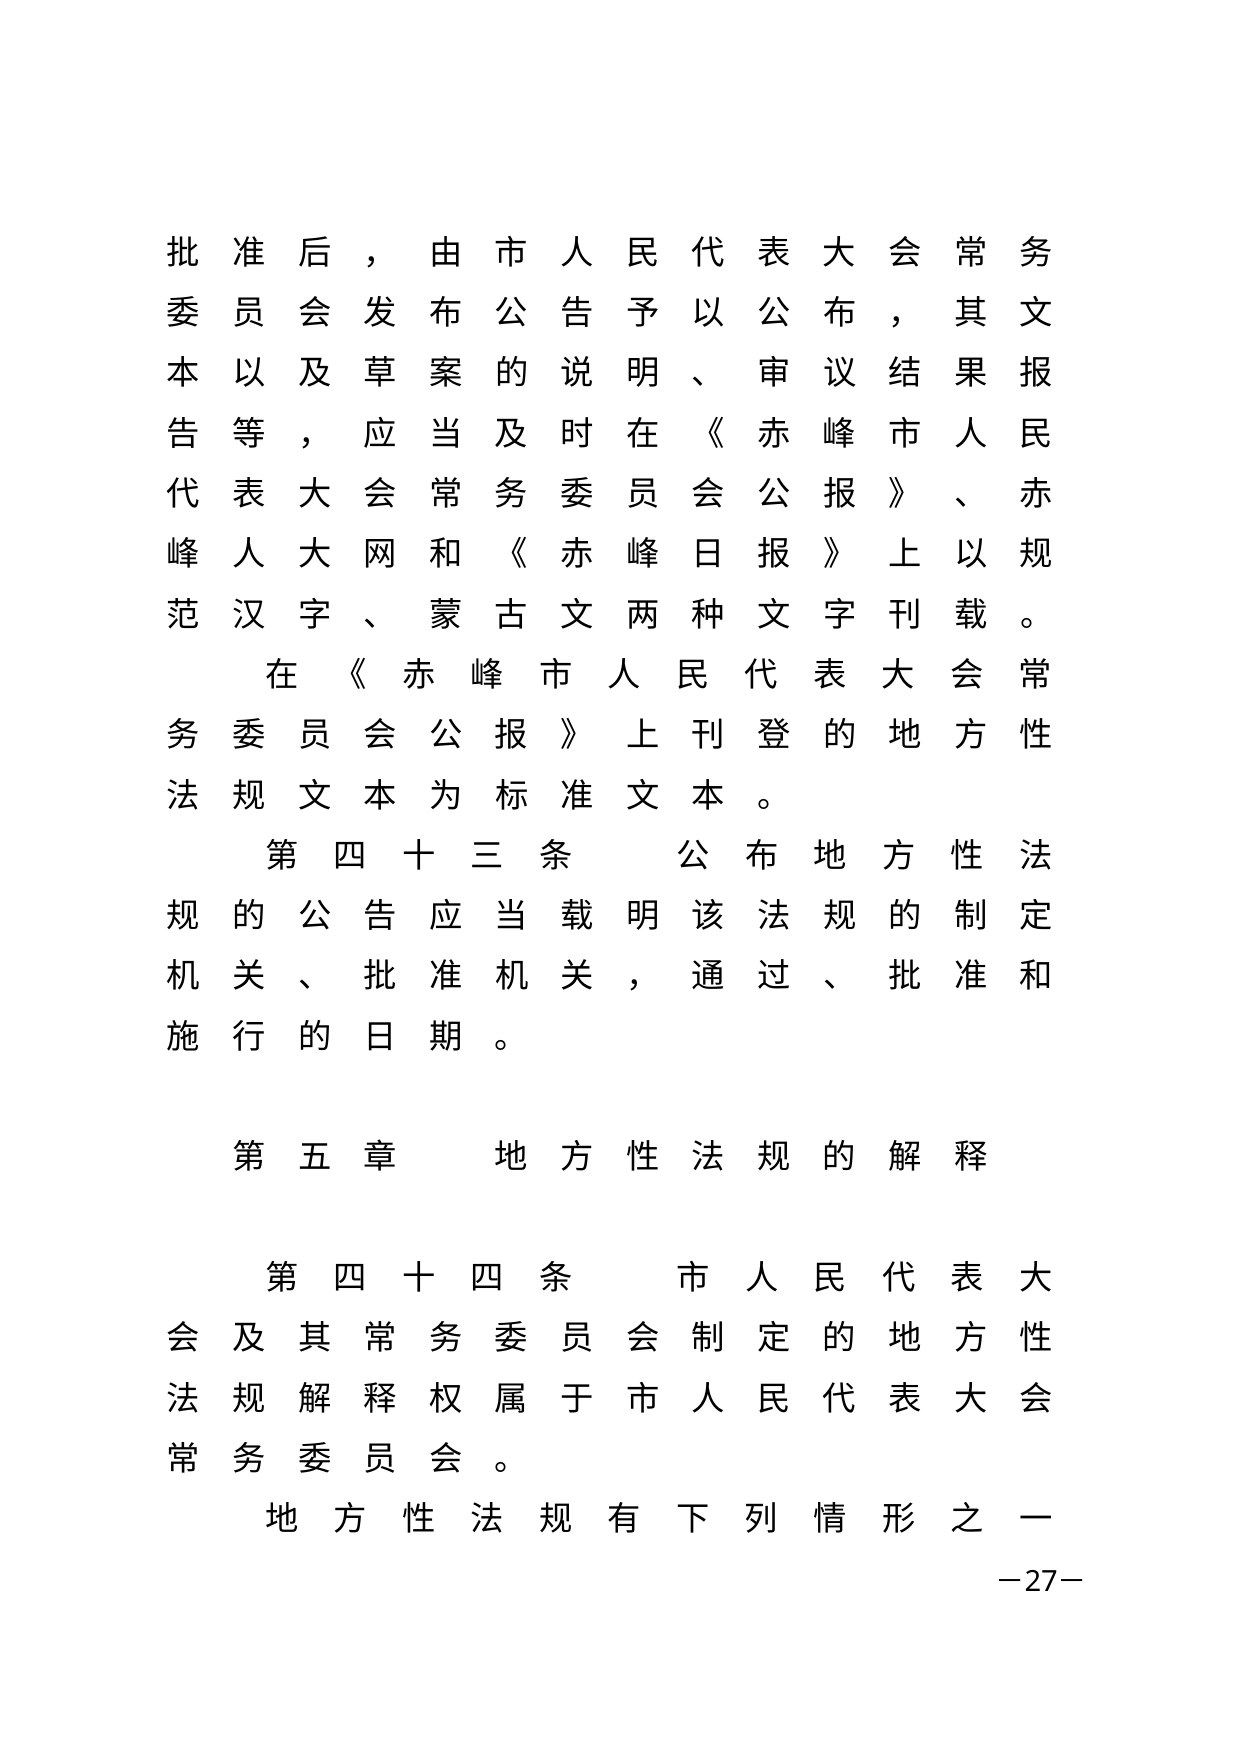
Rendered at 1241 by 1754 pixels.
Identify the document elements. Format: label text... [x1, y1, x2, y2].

text 在《赤峰市人民代表大会常务委员会公报》上刊登的地方性法规文本为标准文本。 [167, 642, 1085, 823]
text 地方性法规有下列情形之一的，由市人民代表大会常务委员会解释： [167, 1486, 1085, 1546]
text 第四十三条 公布地方性法规的公告应当载明该法规的制定机关、批准机关，通过、批准和施行的日期。 [167, 823, 1085, 1064]
text 第四十二条 地方性法规经批准后，由市人民代表大会常务委员会发布公告予以公布，其文本以及草案的说明、审议结果报告等，应当及时在《赤峰市人民代表大会常务委员会公报》、赤峰人大网和《赤峰日报》上以规范汉字、蒙古文两种文字刊载。 [167, 219, 1085, 642]
text 第五章 地方性法规的解释 [167, 1124, 1085, 1184]
text 第四十四条 市人民代表大会及其常务委员会制定的地方性法规解释权属于市人民代表大会常务委员会。 [167, 1245, 1085, 1486]
